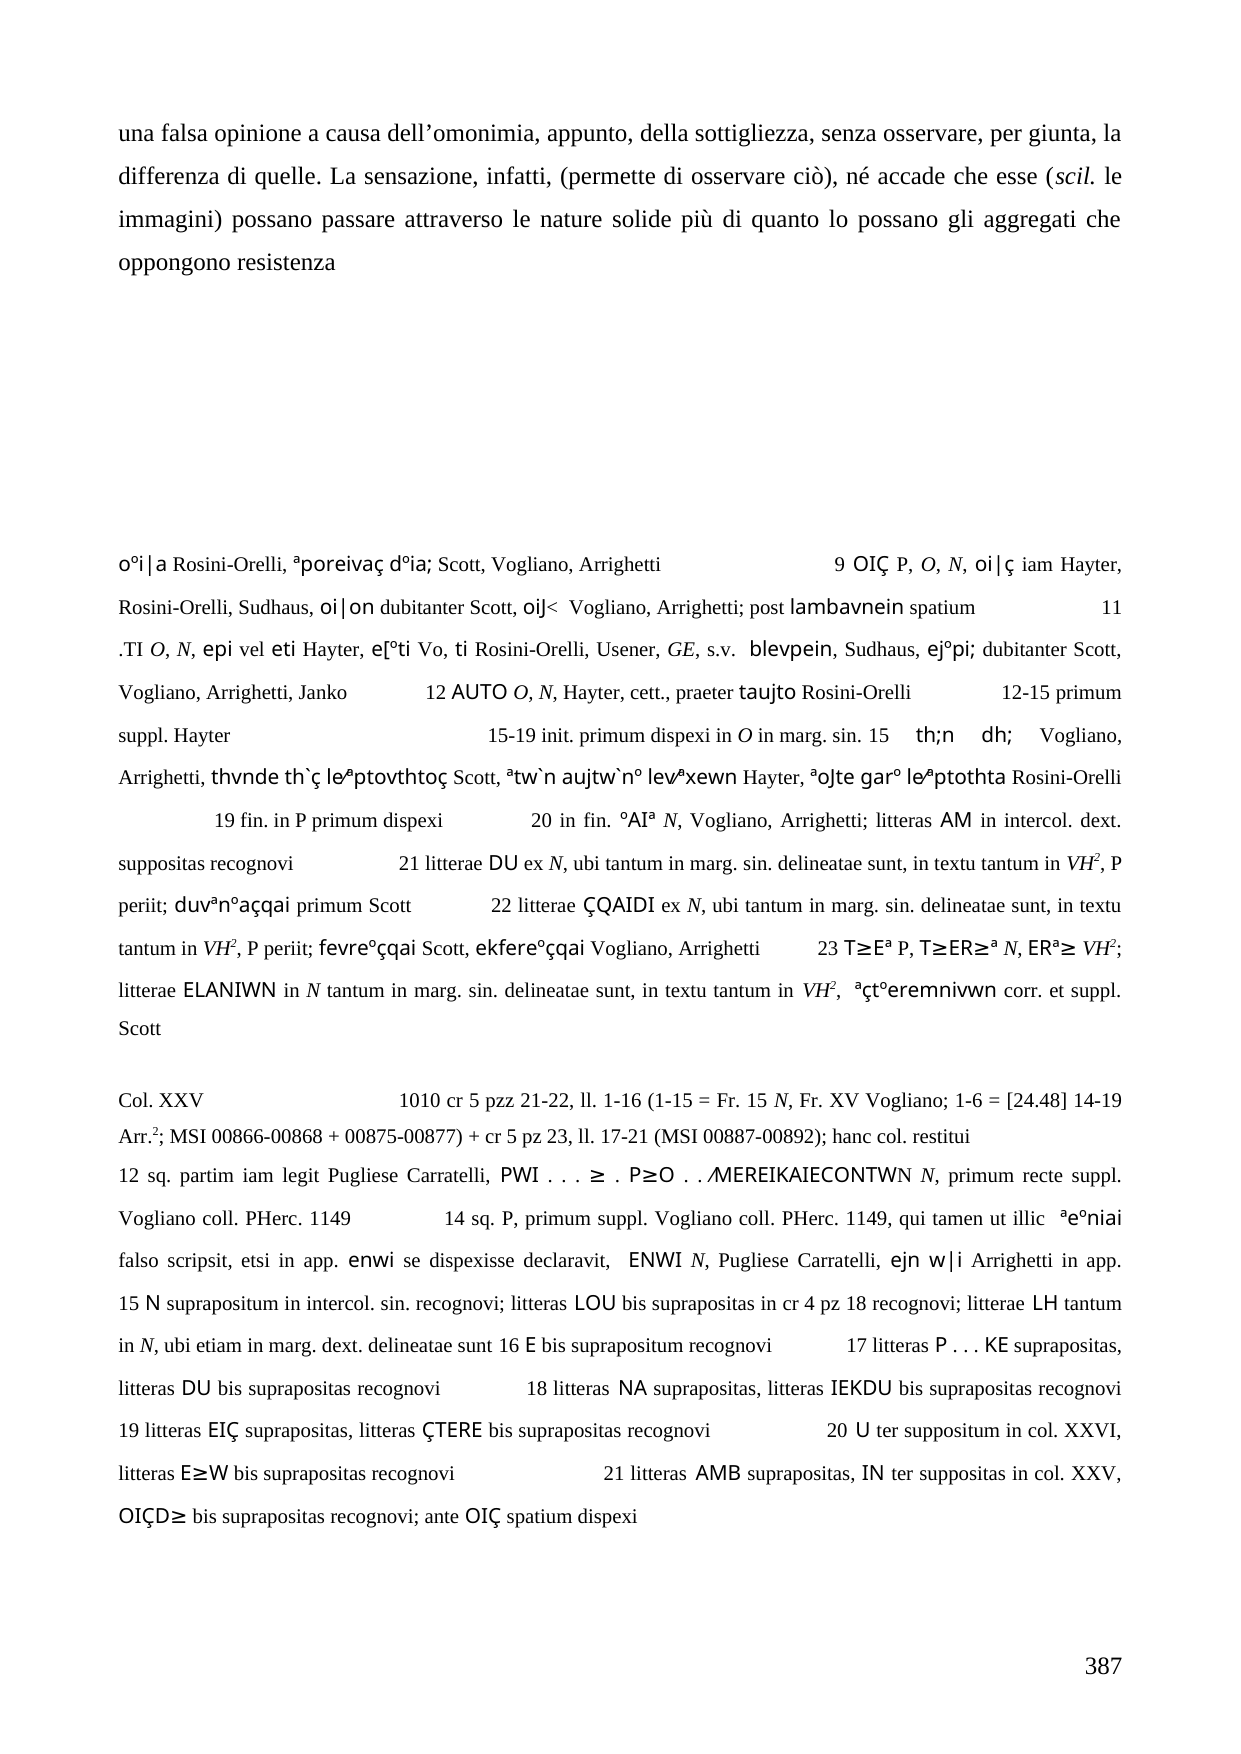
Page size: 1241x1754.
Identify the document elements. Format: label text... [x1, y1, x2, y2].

text Col. XXV 1010 cr 5 pzz 21-22, ll. 1-16 (1-15 = Fr. 15 N, Fr. XV Vogliano; 1-6 = [24.48] 14-19 Arr.2; MSI 00866-00868 + 00875-00877) + cr 5 pz 23, ll. 17-21 (MSI 00887-00892); hanc col. restitui [118, 1088, 1122, 1148]
text oºi|a Rosini-Orelli, ªporeivaç dºia; Scott, Vogliano, Arrighetti 9 OIÇ P, O, N, oi|ç iam Hayter, Rosini-Orelli, Sudhaus, oi|on dubitanter Scott, oiJ< Vogliano, Arrighetti; post lambavnein spatium 11 .TI O, N, epi vel eti Hayter, e[ºti Vo, ti Rosini-Orelli, Usener, GE, s.v. blevpein, Sudhaus, ejºpi; dubitanter Scott, Vogliano, Arrighetti, Janko 12 AUTO O, N, Hayter, cett., praeter taujto Rosini-Orelli 12-15 primum suppl. Hayter 15-19 init. primum dispexi in O in marg. sin. 15 th;n dh; Vogliano, Arrighetti, thvnde th`ç le⁄ªptovthtoç Scott, ªtw`n aujtw`nº lev⁄ªxewn Hayter, ªoJte garº le⁄ªptothta Rosini-Orelli 19 fin. in P primum dispexi 20 in fin. ºAIª N, Vogliano, Arrighetti; litteras AM in intercol. dext. suppositas recognovi 21 litterae DU ex N, ubi tantum in marg. sin. delineatae sunt, in textu tantum in VH2, P periit; duvªnºaçqai primum Scott 22 litterae ÇQAIDI ex N, ubi tantum in marg. sin. delineatae sunt, in textu tantum in VH2, P periit; fevreºçqai Scott, ekfereºçqai Vogliano, Arrighetti 23 T≥Eª P, T≥ER≥ª N, ERª≥ VH2; litterae ELANIWN in N tantum in marg. sin. delineatae sunt, in textu tantum in VH2, ªçtºeremnivwn corr. et suppl. Scott [118, 549, 1122, 1040]
text 12 sq. partim iam legit Pugliese Carratelli, PWI . . . ≥ . P≥O . . ⁄MEREIKAIECONTWN N, primum recte suppl. Vogliano coll. PHerc. 1149 14 sq. P, primum suppl. Vogliano coll. PHerc. 1149, qui tamen ut illic ªeºniai falso scripsit, etsi in app. enwi se dispexisse declaravit, ENWI N, Pugliese Carratelli, ejn w|i Arrighetti in app. 15 N suprapositum in intercol. sin. recognovi; litteras LOU bis suprapositas in cr 4 pz 18 recognovi; litterae LH tantum in N, ubi etiam in marg. dext. delineatae sunt 16 E bis suprapositum recognovi 17 litteras P . . . KE suprapositas, litteras DU bis suprapositas recognovi 18 litteras NA suprapositas, litteras IEKDU bis suprapositas recognovi 19 litteras EIÇ suprapositas, litteras ÇTERE bis suprapositas recognovi 20 U ter suppositum in col. XXVI, litteras E≥W bis suprapositas recognovi 21 litteras AMB suprapositas, IN ter suppositas in col. XXV, OIÇD≥ bis suprapositas recognovi; ante OIÇ spatium dispexi [118, 1160, 1122, 1529]
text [118, 118, 1122, 276]
